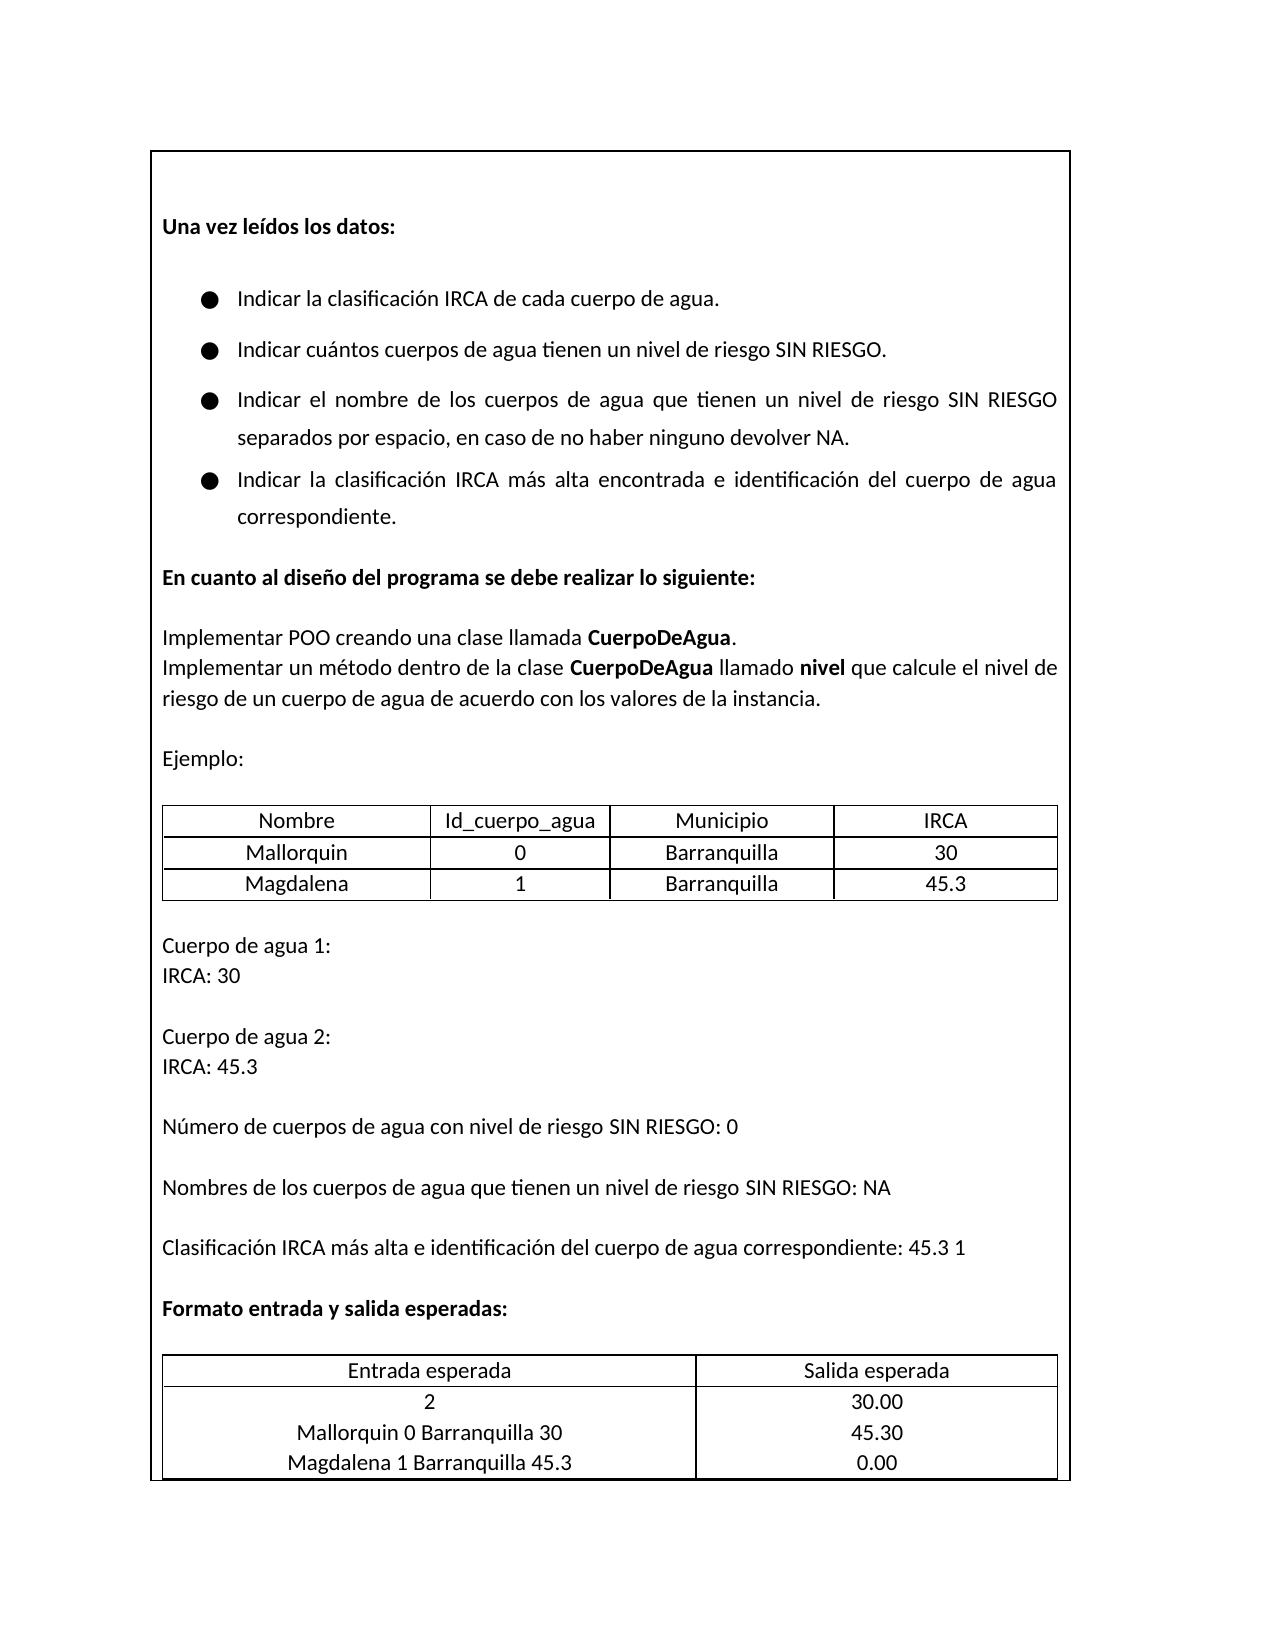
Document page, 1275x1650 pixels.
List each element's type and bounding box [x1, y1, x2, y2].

table_cell [152, 152, 1069, 1479]
